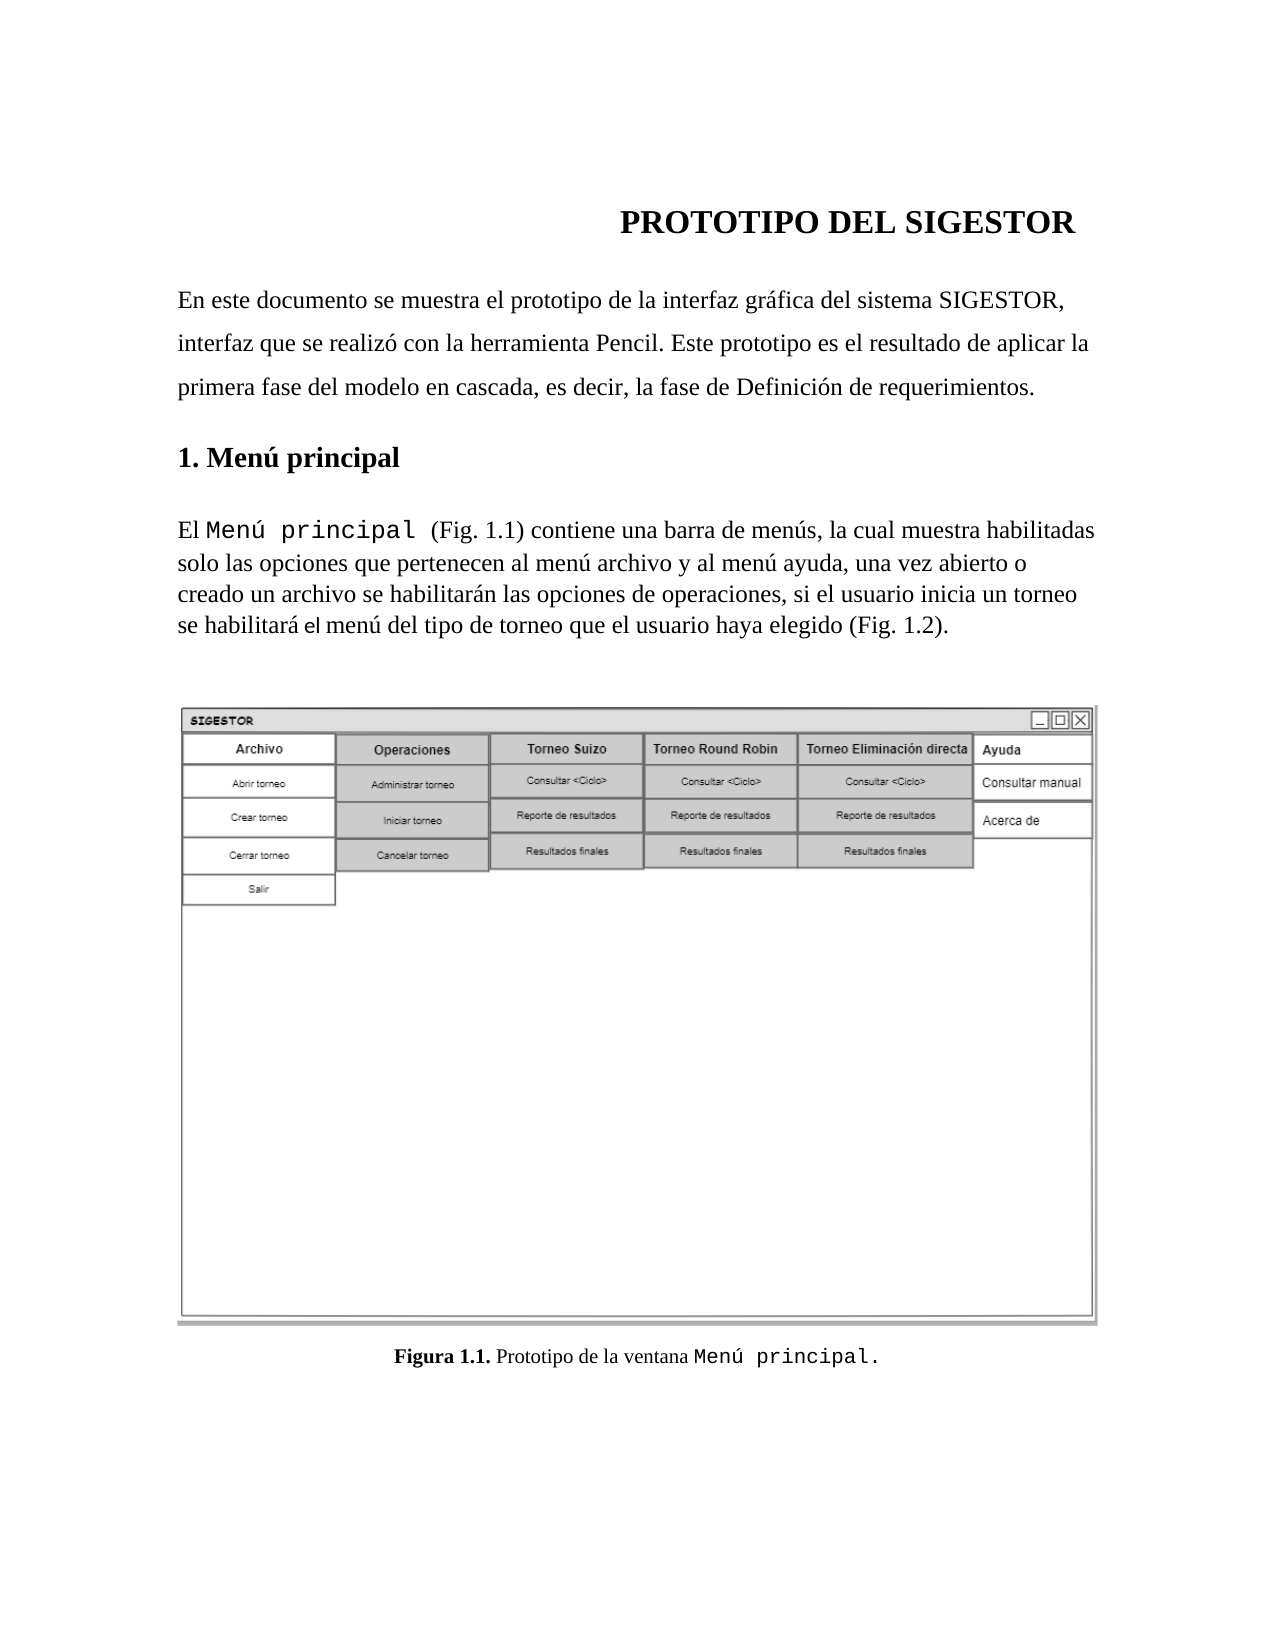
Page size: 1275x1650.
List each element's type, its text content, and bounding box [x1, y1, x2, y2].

picture [177, 705, 1098, 1326]
subtitle 1. Menú principal [177, 440, 1098, 473]
text En este documento se muestra el prototipo de la interfaz gráfica del sistema SIGESTOR, interfaz que se realizó con la herramienta Pencil. Este prototipo es el resultado de aplicar la primera fase del modelo en cascada, es decir, la fase de Definición de requerimientos. [177, 285, 1098, 400]
text PROTOTIPO DEL SIGESTOR [546, 203, 1098, 241]
text El Menú principal (Fig. 1.1) contiene una barra de menús, la cual muestra habilitadas solo las opciones que pertenecen al menú archivo y al menú ayuda, una vez abierto o creado un archivo se habilitarán las opciones de operaciones, si el usuario inicia un torneo se habilitará el menú del tipo de torneo que el usuario haya elegido (Fig. 1.2). [177, 515, 1098, 639]
text Figura 1.1. Prototipo de la ventana Menú principal. [177, 1344, 1098, 1370]
